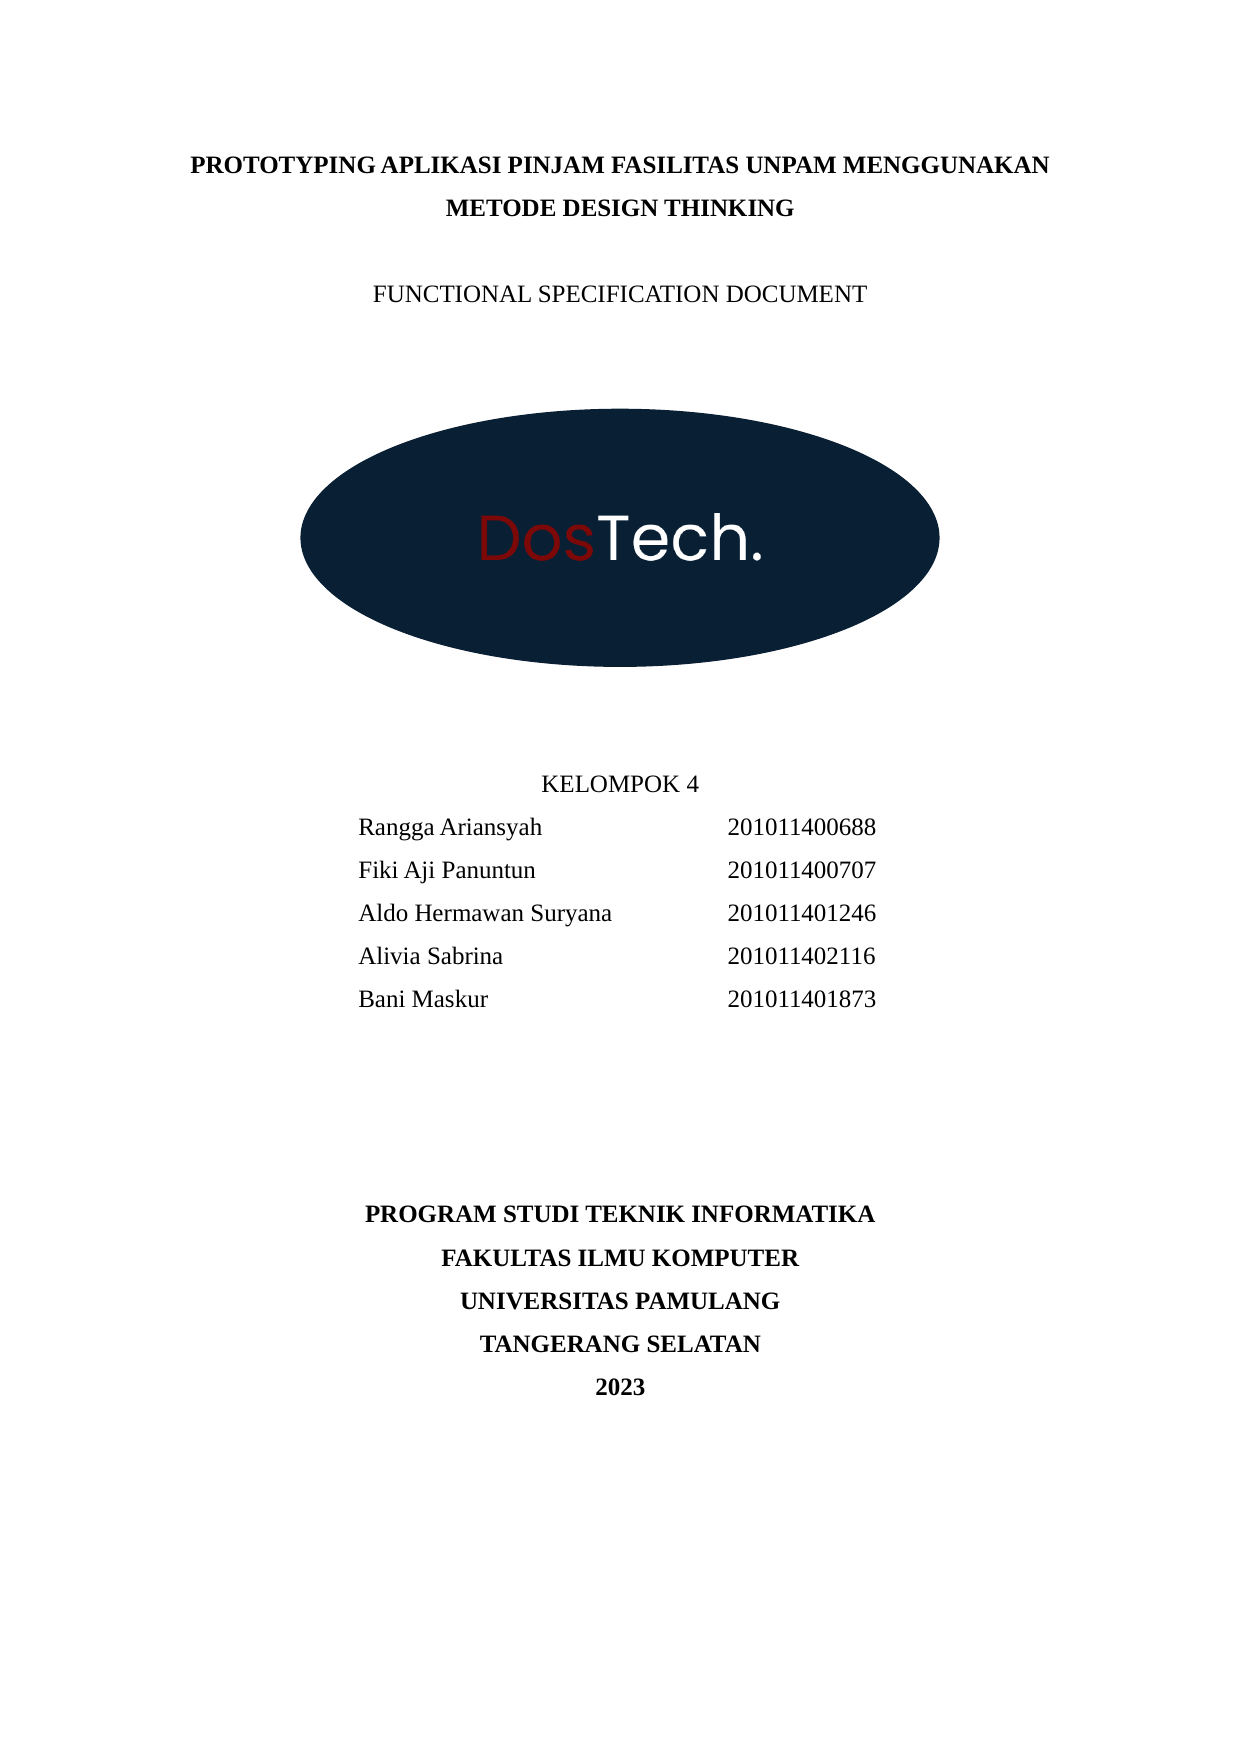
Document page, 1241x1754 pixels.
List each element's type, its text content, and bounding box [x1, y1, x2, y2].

text 2023 [150, 1372, 1090, 1401]
picture [300, 408, 940, 667]
text KELOMPOK 4 [150, 769, 1090, 798]
text UNIVERSITAS PAMULANG [150, 1286, 1090, 1314]
text FAKULTAS ILMU KOMPUTER [150, 1243, 1090, 1271]
table_cell Bani Maskur [347, 984, 716, 1027]
text FUNCTIONAL SPECIFICATION DOCUMENT [150, 279, 1090, 308]
table_cell Alivia Sabrina [347, 941, 716, 984]
table_cell 201011401873 [716, 984, 893, 1027]
text TANGERANG SELATAN [150, 1329, 1090, 1358]
table_cell 201011402116 [716, 941, 893, 984]
table_cell Aldo Hermawan Suryana [347, 898, 716, 941]
table_cell Fiki Aji Panuntun [347, 855, 716, 898]
text PROTOTYPING APLIKASI PINJAM FASILITAS UNPAM MENGGUNAKAN METODE DESIGN THINKING [150, 150, 1090, 222]
table_header Rangga Ariansyah [347, 812, 716, 855]
text PROGRAM STUDI TEKNIK INFORMATIKA [150, 1199, 1090, 1228]
table_cell 201011400707 [716, 855, 893, 898]
table_header 201011400688 [716, 812, 893, 855]
table_cell 201011401246 [716, 898, 893, 941]
